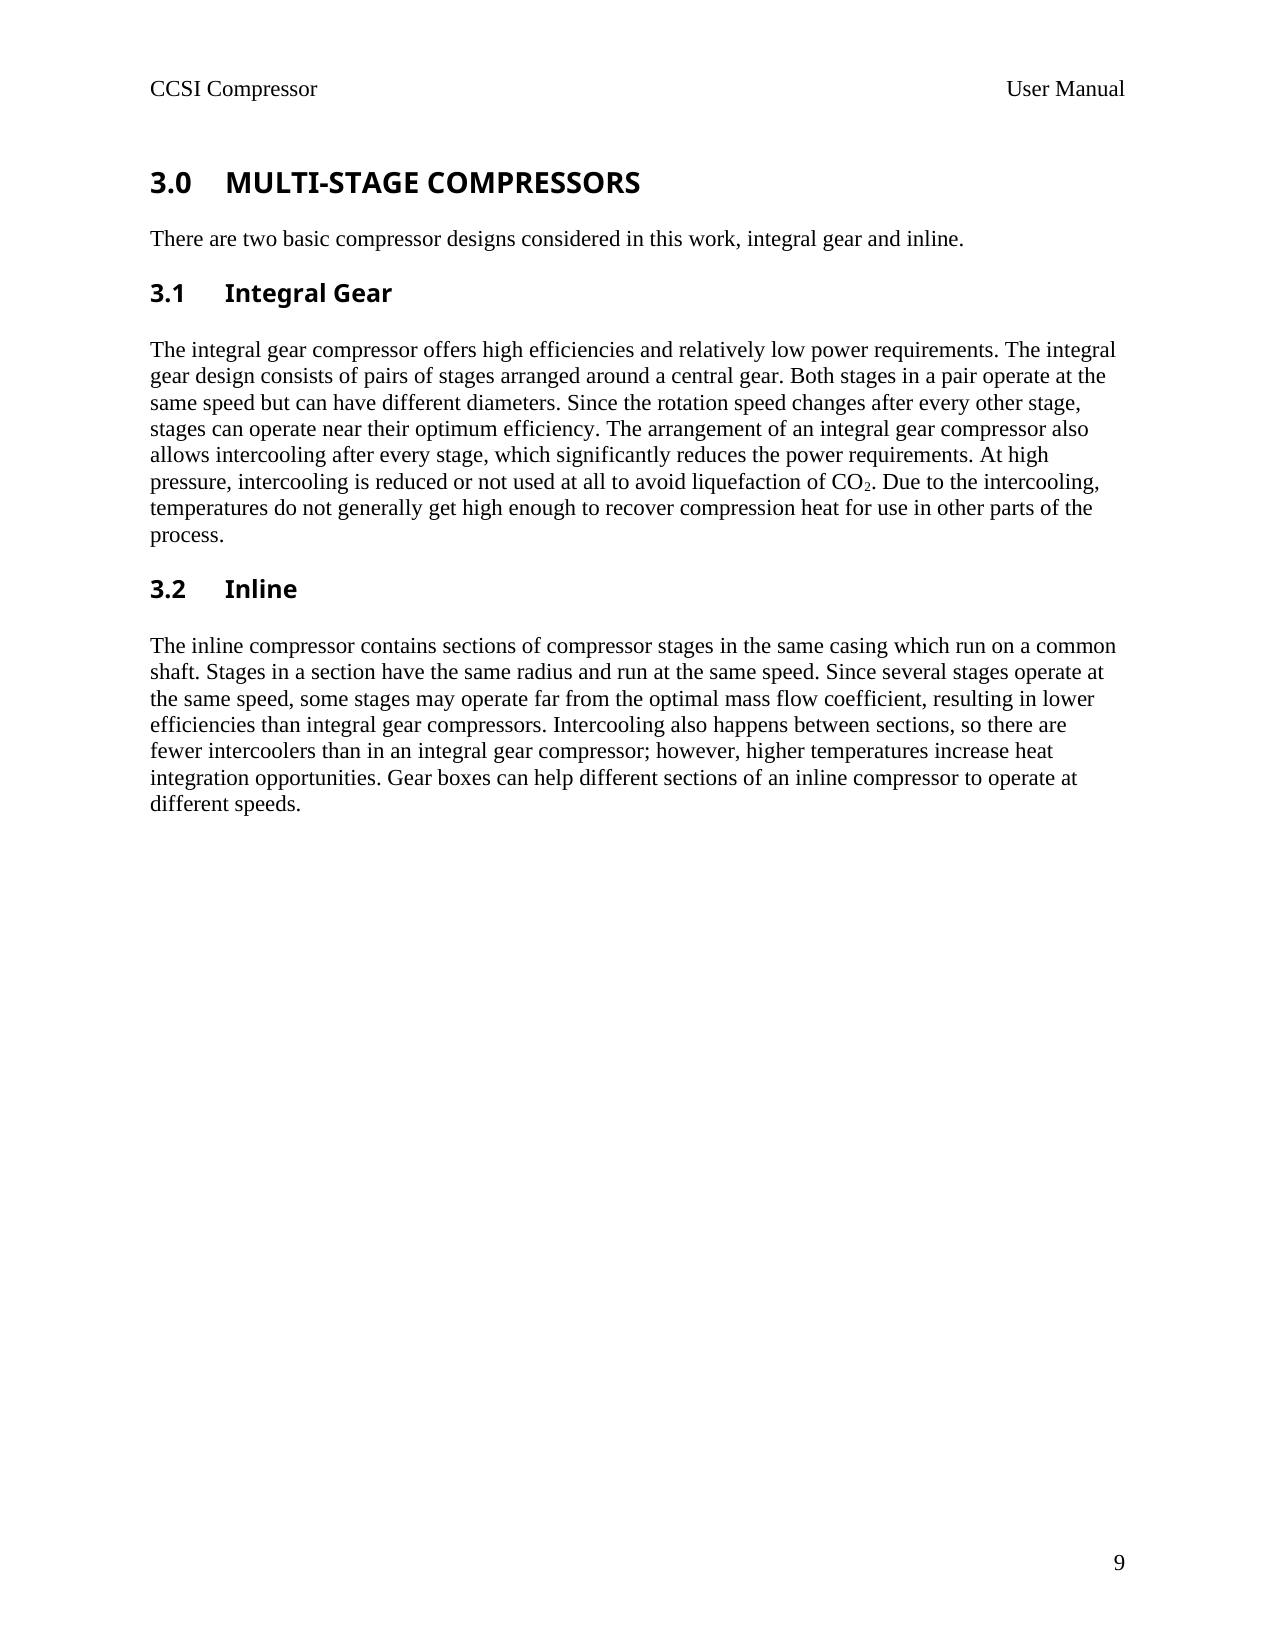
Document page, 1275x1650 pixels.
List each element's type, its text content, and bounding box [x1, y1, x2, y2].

text The integral gear compressor offers high efficiencies and relatively low power requirements. The integral gear design consists of pairs of stages arranged around a central gear. Both stages in a pair operate at the same speed but can have different diameters. Since the rotation speed changes after every other stage, stages can operate near their optimum efficiency. The arrangement of an integral gear compressor also allows intercooling after every stage, which significantly reduces the power requirements. At high pressure, intercooling is reduced or not used at all to avoid liquefaction of CO2. Due to the intercooling, temperatures do not generally get high enough to recover compression heat for use in other parts of the process. [150, 336, 1125, 547]
subtitle Integral Gear [150, 276, 1125, 310]
text There are two basic compressor designs considered in this work, integral gear and inline. [150, 225, 1125, 251]
subtitle Inline [150, 572, 1125, 606]
subtitle Multi-Stage Compressors [150, 162, 1125, 202]
text The inline compressor contains sections of compressor stages in the same casing which run on a common shaft. Stages in a section have the same radius and run at the same speed. Since several stages operate at the same speed, some stages may operate far from the optimal mass flow coefficient, resulting in lower efficiencies than integral gear compressors. Intercooling also happens between sections, so there are fewer intercoolers than in an integral gear compressor; however, higher temperatures increase heat integration opportunities. Gear boxes can help different sections of an inline compressor to operate at different speeds. [150, 632, 1125, 816]
